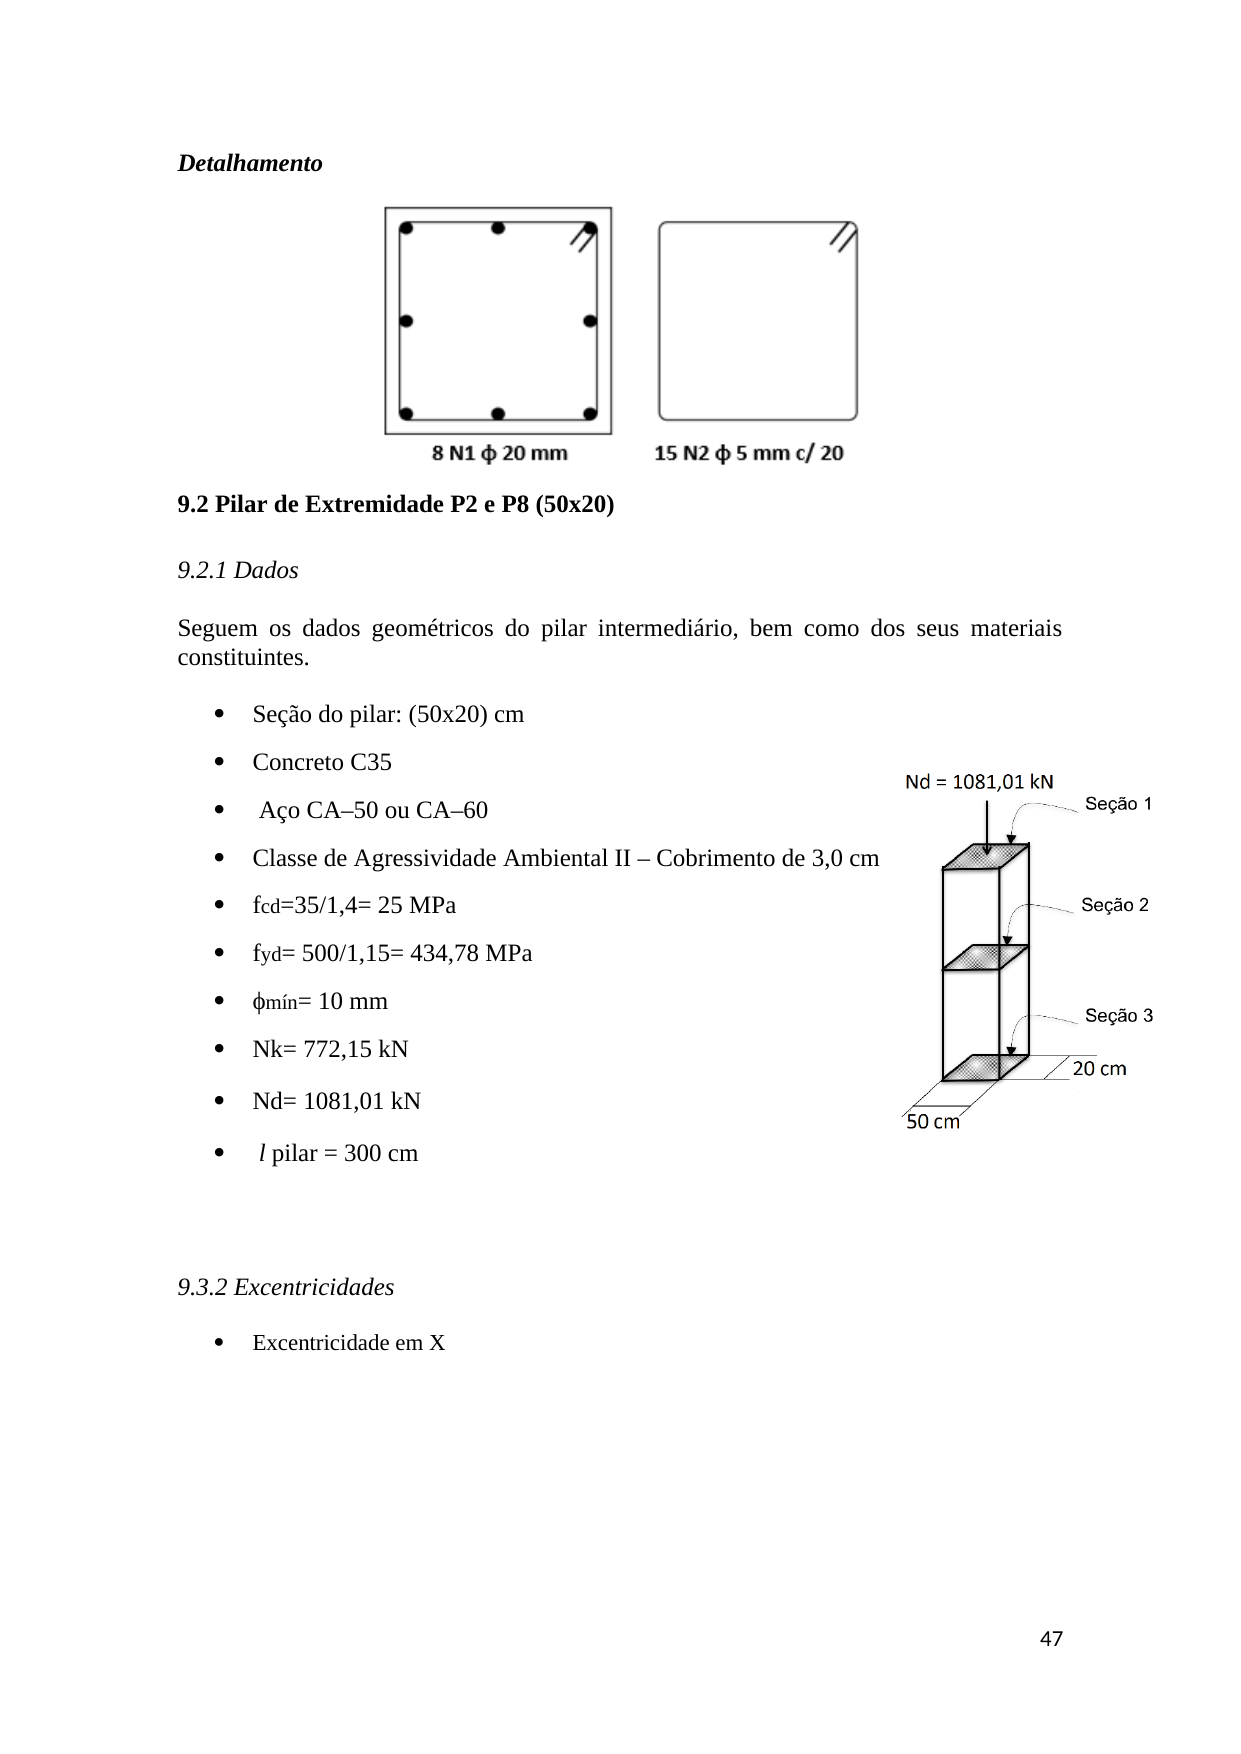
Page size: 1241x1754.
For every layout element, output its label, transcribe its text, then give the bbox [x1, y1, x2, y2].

list Concreto C35 [215, 747, 1063, 776]
list Excentricidade em X [215, 1329, 1063, 1356]
subtitle 9.2.1 Dados [177, 556, 1063, 584]
list Nd= 1081,01 kN [215, 1086, 1063, 1115]
picture [863, 750, 1175, 1137]
list Aço CA–50 ou CA–60 [215, 795, 1063, 824]
list fyd= 500/1,15= 434,78 MPa [215, 938, 1063, 967]
subtitle 9.2 Pilar de Extremidade P2 e P8 (50x20) [177, 489, 1063, 518]
list Seção do pilar: (50x20) cm [215, 699, 1063, 728]
text Seguem os dados geométricos do pilar intermediário, bem como dos seus materiais constituintes. [177, 613, 1063, 671]
subtitle 9.3.2 Excentricidades [177, 1272, 1063, 1301]
list Classe de Agressividade Ambiental II – Cobrimento de 3,0 cm [215, 843, 1063, 871]
list ϕmín= 10 mm [215, 986, 1063, 1015]
list fcd=35/1,4= 25 MPa [215, 891, 1063, 919]
list Nk= 772,15 kN [215, 1034, 1063, 1063]
text Detalhamento [177, 148, 1063, 176]
picture [367, 190, 874, 476]
list l pilar = 300 cm [215, 1138, 1063, 1167]
